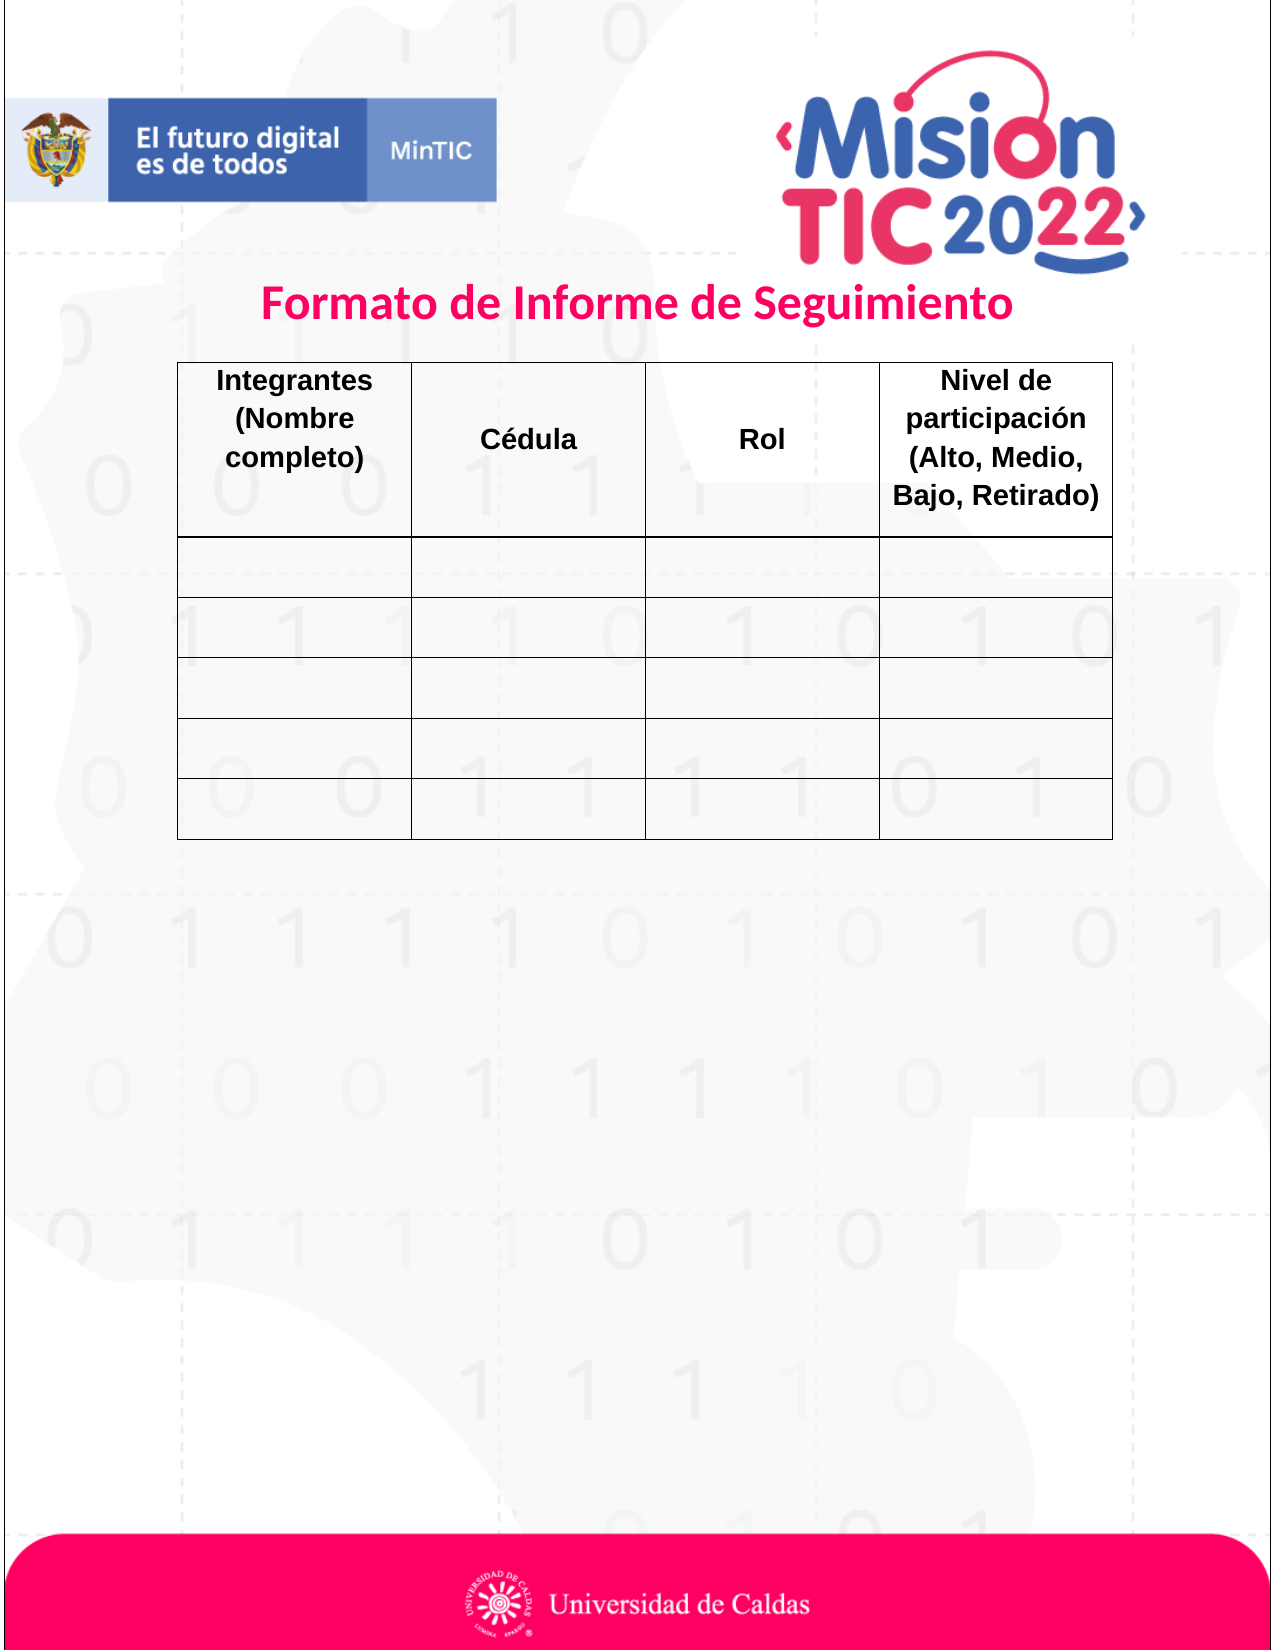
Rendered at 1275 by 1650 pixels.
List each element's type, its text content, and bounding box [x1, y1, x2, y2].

table_cell [646, 779, 879, 838]
table_cell [880, 658, 1112, 718]
table_header Integrantes (Nombre completo) [178, 363, 411, 536]
table_cell [646, 719, 879, 778]
table_cell [178, 779, 411, 838]
table_cell [412, 779, 645, 838]
table_cell [412, 658, 645, 718]
text Formato de Informe de Seguimiento [177, 271, 1098, 332]
table_header Cédula [412, 363, 645, 536]
table_cell [880, 719, 1112, 778]
table_cell [880, 598, 1112, 657]
table_cell [880, 538, 1112, 597]
table_cell [412, 538, 645, 597]
table_cell [178, 538, 411, 597]
table_cell [412, 598, 645, 657]
table_cell [412, 719, 645, 778]
table_cell [178, 719, 411, 778]
table_cell [880, 779, 1112, 838]
table_cell [646, 658, 879, 718]
table_header Nivel de participación (Alto, Medio, Bajo, Retirado) [880, 363, 1112, 536]
table_cell [646, 538, 879, 597]
table_cell [178, 598, 411, 657]
table_cell [646, 598, 879, 657]
picture [5, 0, 1270, 1650]
table_header Rol [646, 363, 879, 536]
table_cell [178, 658, 411, 718]
